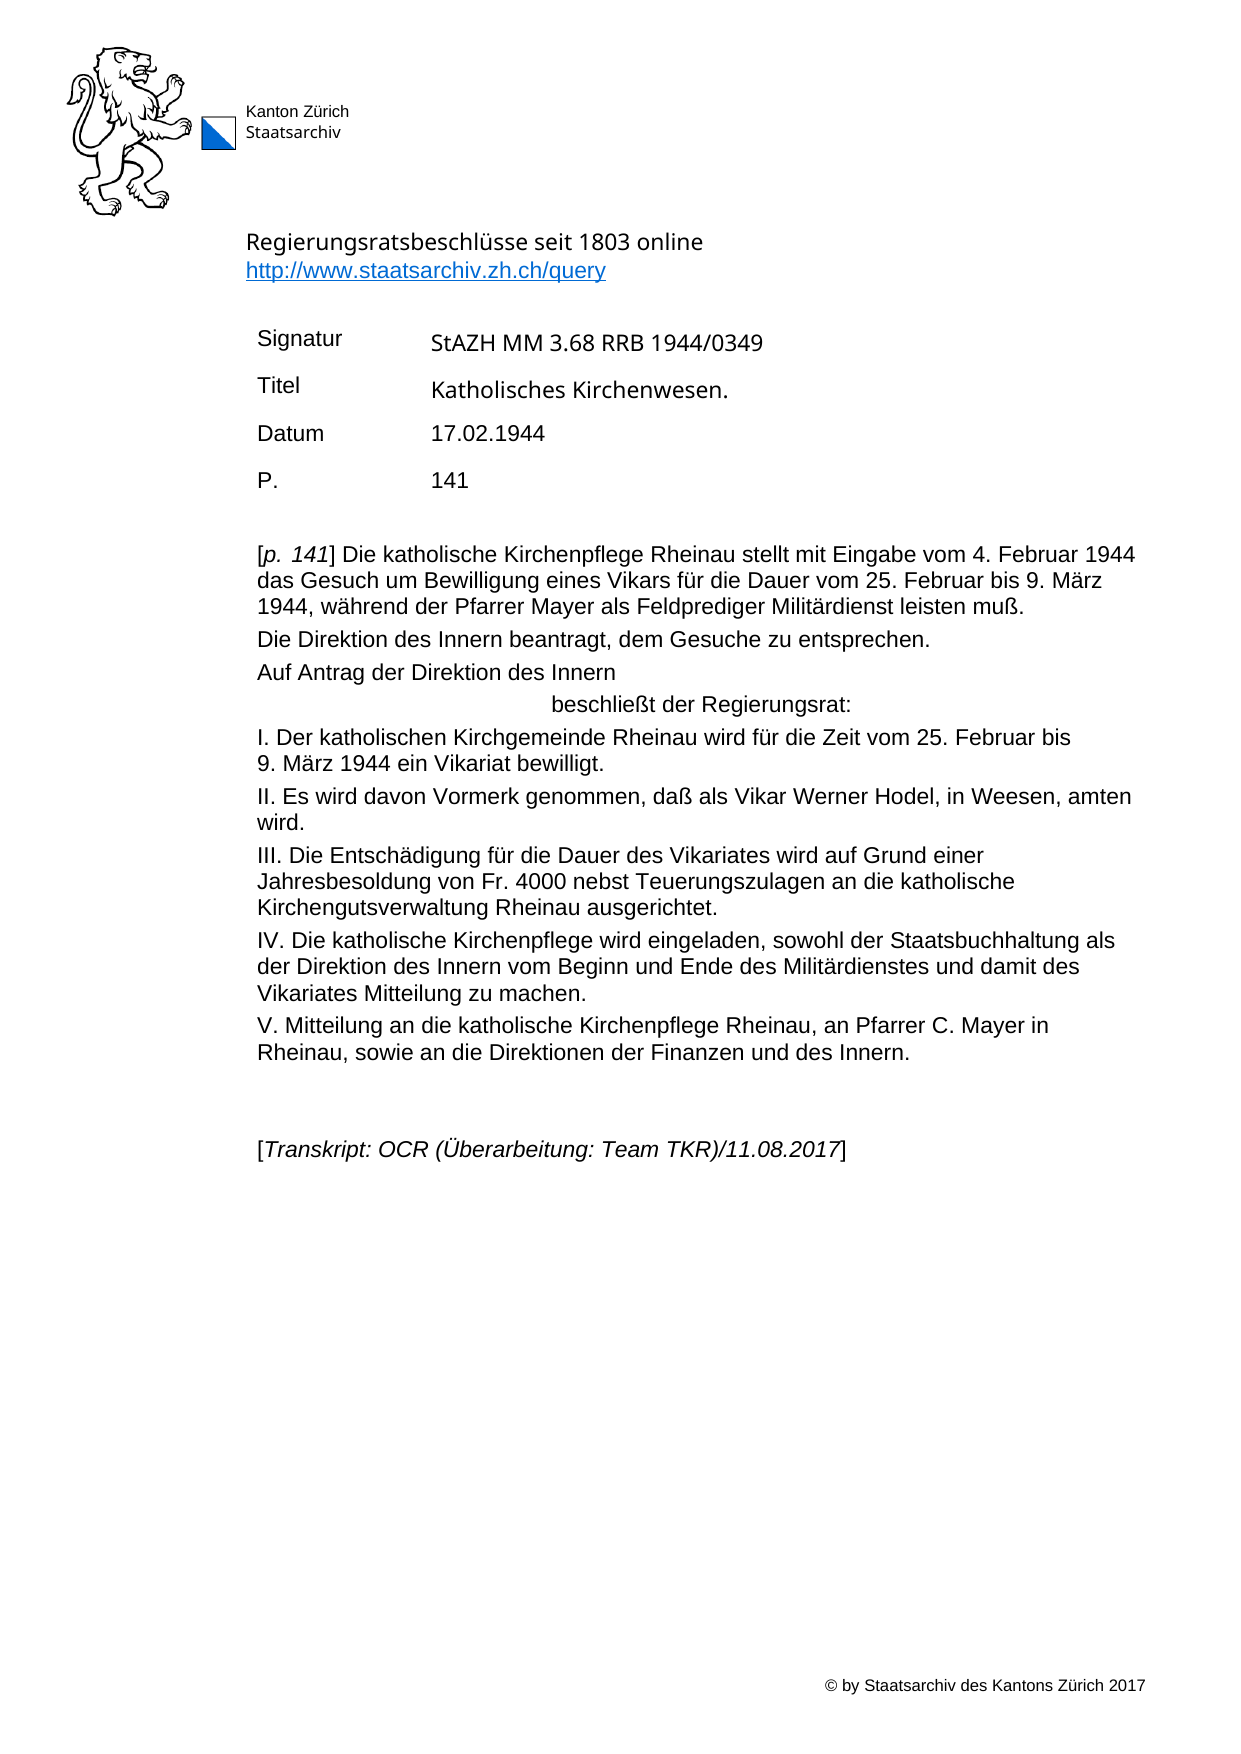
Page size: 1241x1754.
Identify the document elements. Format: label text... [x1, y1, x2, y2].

text Die Direktion des Innern beantragt, dem Gesuche zu entsprechen. [257, 626, 1146, 652]
text beschließt der Regierungsrat: [257, 691, 1146, 717]
table_cell Titel [246, 366, 419, 413]
table_cell Datum [246, 414, 419, 461]
table_cell 141 [419, 461, 1119, 508]
text I. Der katholischen Kirchgemeinde Rheinau wird für die Zeit vom 25. Februar bis 9. März 1944 ein Vikariat bewilligt. [257, 724, 1146, 776]
text IV. Die katholische Kirchenpflege wird eingeladen, sowohl der Staatsbuchhaltung als der Direktion des Innern vom Beginn und Ende des Militärdienstes und damit des Vikariates Mitteilung zu machen. [257, 927, 1146, 1006]
table_cell P. [246, 461, 419, 508]
table_cell Katholisches Kirchenwesen. [419, 366, 1119, 413]
text III. Die Entschädigung für die Dauer des Vikariates wird auf Grund einer Jahresbesoldung von Fr. 4000 nebst Teuerungszulagen an die katholische Kirchengutsverwaltung Rheinau ausgerichtet. [257, 842, 1146, 921]
picture [200, 115, 237, 151]
picture [59, 44, 196, 222]
text [p. 141] Die katholische Kirchenpflege Rheinau stellt mit Eingabe vom 4. Februar 1944 das Gesuch um Bewilligung eines Vikars für die Dauer vom 25. Februar bis 9. März 1944, während der Pfarrer Mayer als Feldprediger Militärdienst leisten muß. [257, 541, 1146, 620]
text II. Es wird davon Vormerk genommen, daß als Vikar Werner Hodel, in Weesen, amten wird. [257, 783, 1146, 835]
text V. Mitteilung an die katholische Kirchenpflege Rheinau, an Pfarrer C. Mayer in Rheinau, sowie an die Direktionen der Finanzen und des Innern. [257, 1012, 1146, 1065]
text [Transkript: OCR (Überarbeitung: Team TKR)/11.08.2017] [257, 1136, 1146, 1163]
table_header StAZH MM 3.68 RRB 1944/0349 [419, 319, 1119, 366]
table_header Signatur [246, 319, 419, 366]
table_cell 17.02.1944 [419, 414, 1119, 461]
text Auf Antrag der Direktion des Innern [257, 658, 1146, 685]
